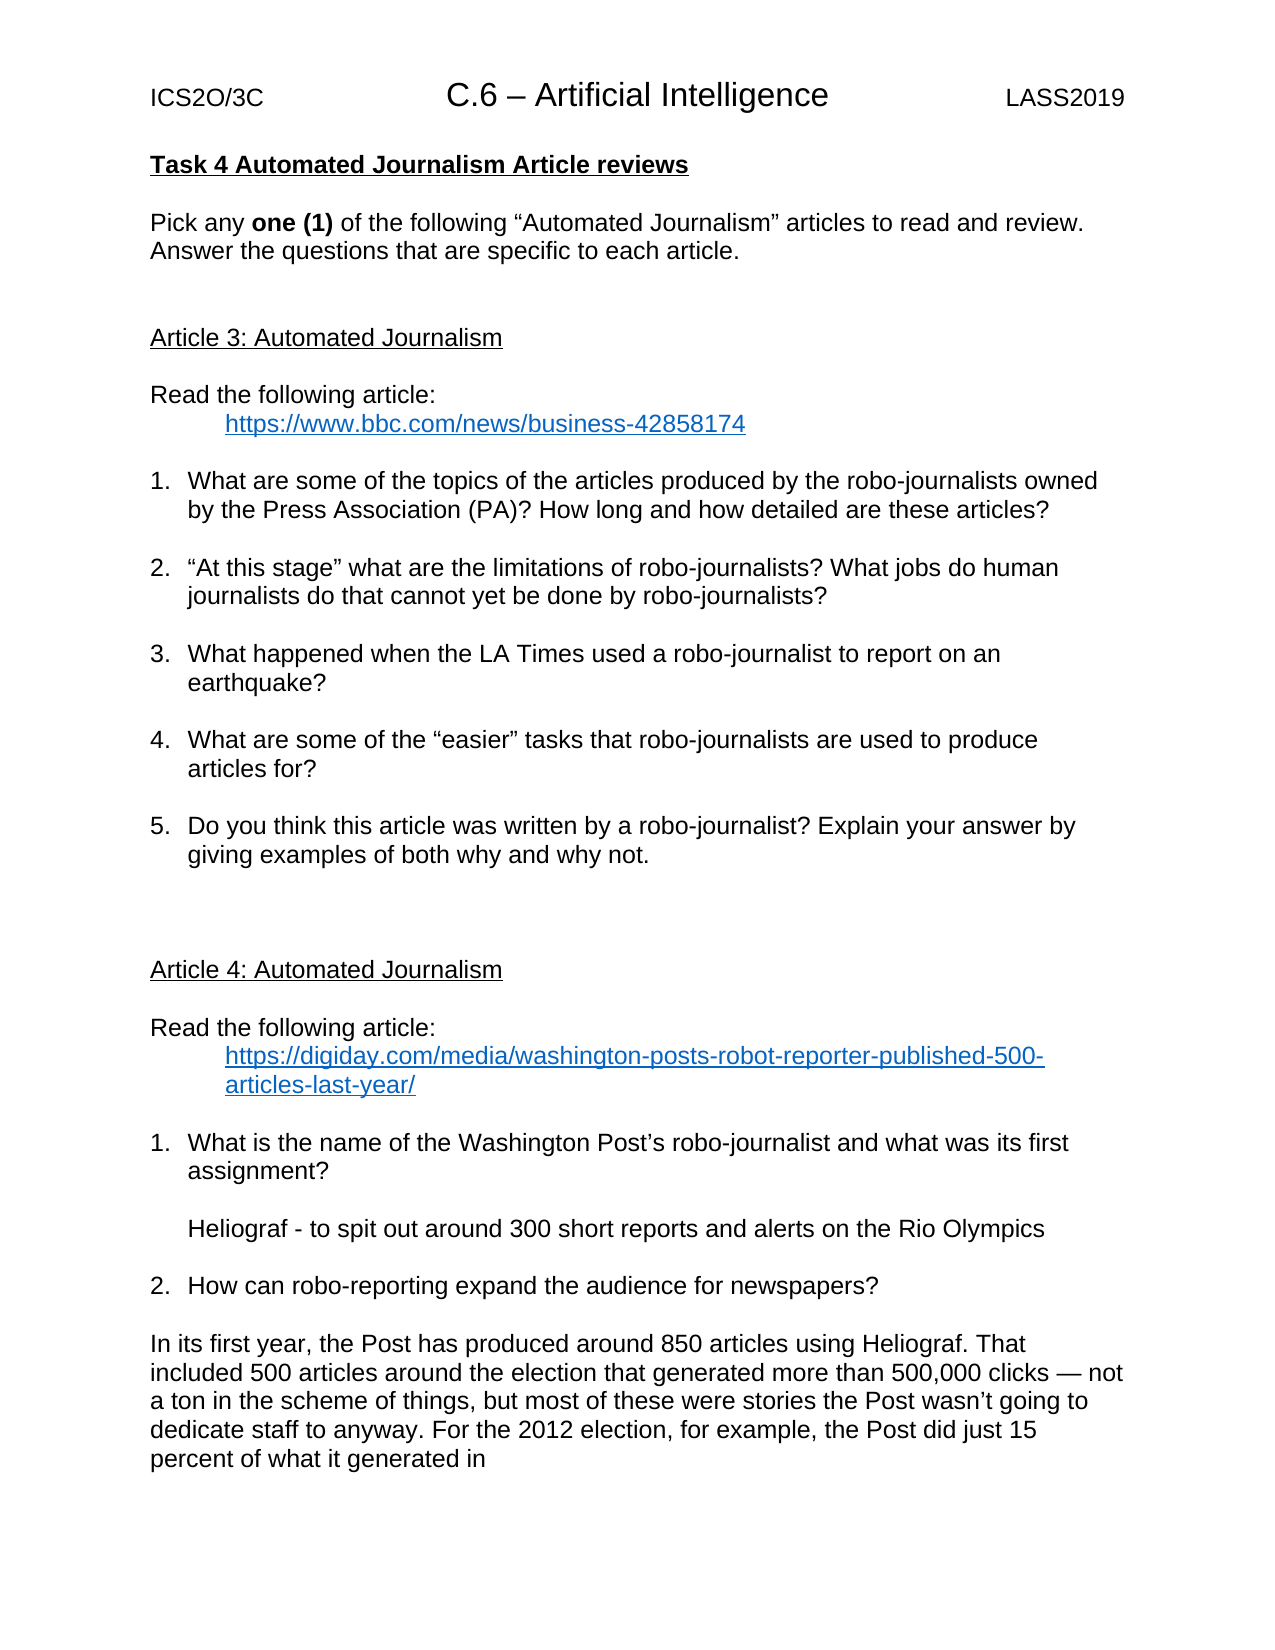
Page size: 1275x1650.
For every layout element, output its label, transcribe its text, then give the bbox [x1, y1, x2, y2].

list Do you think this article was written by a robo-journalist? Explain your answer by giving examples of both why and why not. [150, 811, 1125, 869]
text https://digiday.com/media/washington-posts-robot-reporter-published-500-articles-last-year/ [225, 1041, 1125, 1099]
text Heliograf - to spit out around 300 short reports and alerts on the Rio Olympics [187, 1214, 1125, 1242]
text Read the following article: [150, 380, 1125, 409]
list What happened when the LA Times used a robo-journalist to report on an earthquake? [150, 639, 1125, 696]
list What are some of the topics of the articles produced by the robo-journalists owned by the Press Association (PA)? How long and how detailed are these articles? [150, 466, 1125, 524]
list How can robo-reporting expand the audience for newspapers? [150, 1271, 1125, 1300]
text Read the following article: [150, 1012, 1125, 1041]
text Task 4 Automated Journalism Article reviews [150, 150, 1125, 179]
text Pick any one (1) of the following “Automated Journalism” articles to read and review. Answer the questions that are specific to each article. [150, 207, 1125, 322]
text In its first year, the Post has produced around 850 articles using Heliograf. That included 500 articles around the election that generated more than 500,000 clicks — not a ton in the scheme of things, but most of these were stories the Post wasn’t going to dedicate staff to anyway. For the 2012 election, for example, the Post did just 15 percent of what it generated in [150, 1329, 1125, 1472]
text Article 3: Automated Journalism [150, 322, 1125, 351]
list What is the name of the Washington Post’s robo-journalist and what was its first assignment? [150, 1127, 1125, 1185]
text https://www.bbc.com/news/business-42858174 [225, 409, 1125, 437]
list “At this stage” what are the limitations of robo-journalists? What jobs do human journalists do that cannot yet be done by robo-journalists? [150, 552, 1125, 610]
text Article 4: Automated Journalism [150, 955, 1125, 984]
list What are some of the “easier” tasks that robo-journalists are used to produce articles for? [150, 725, 1125, 782]
